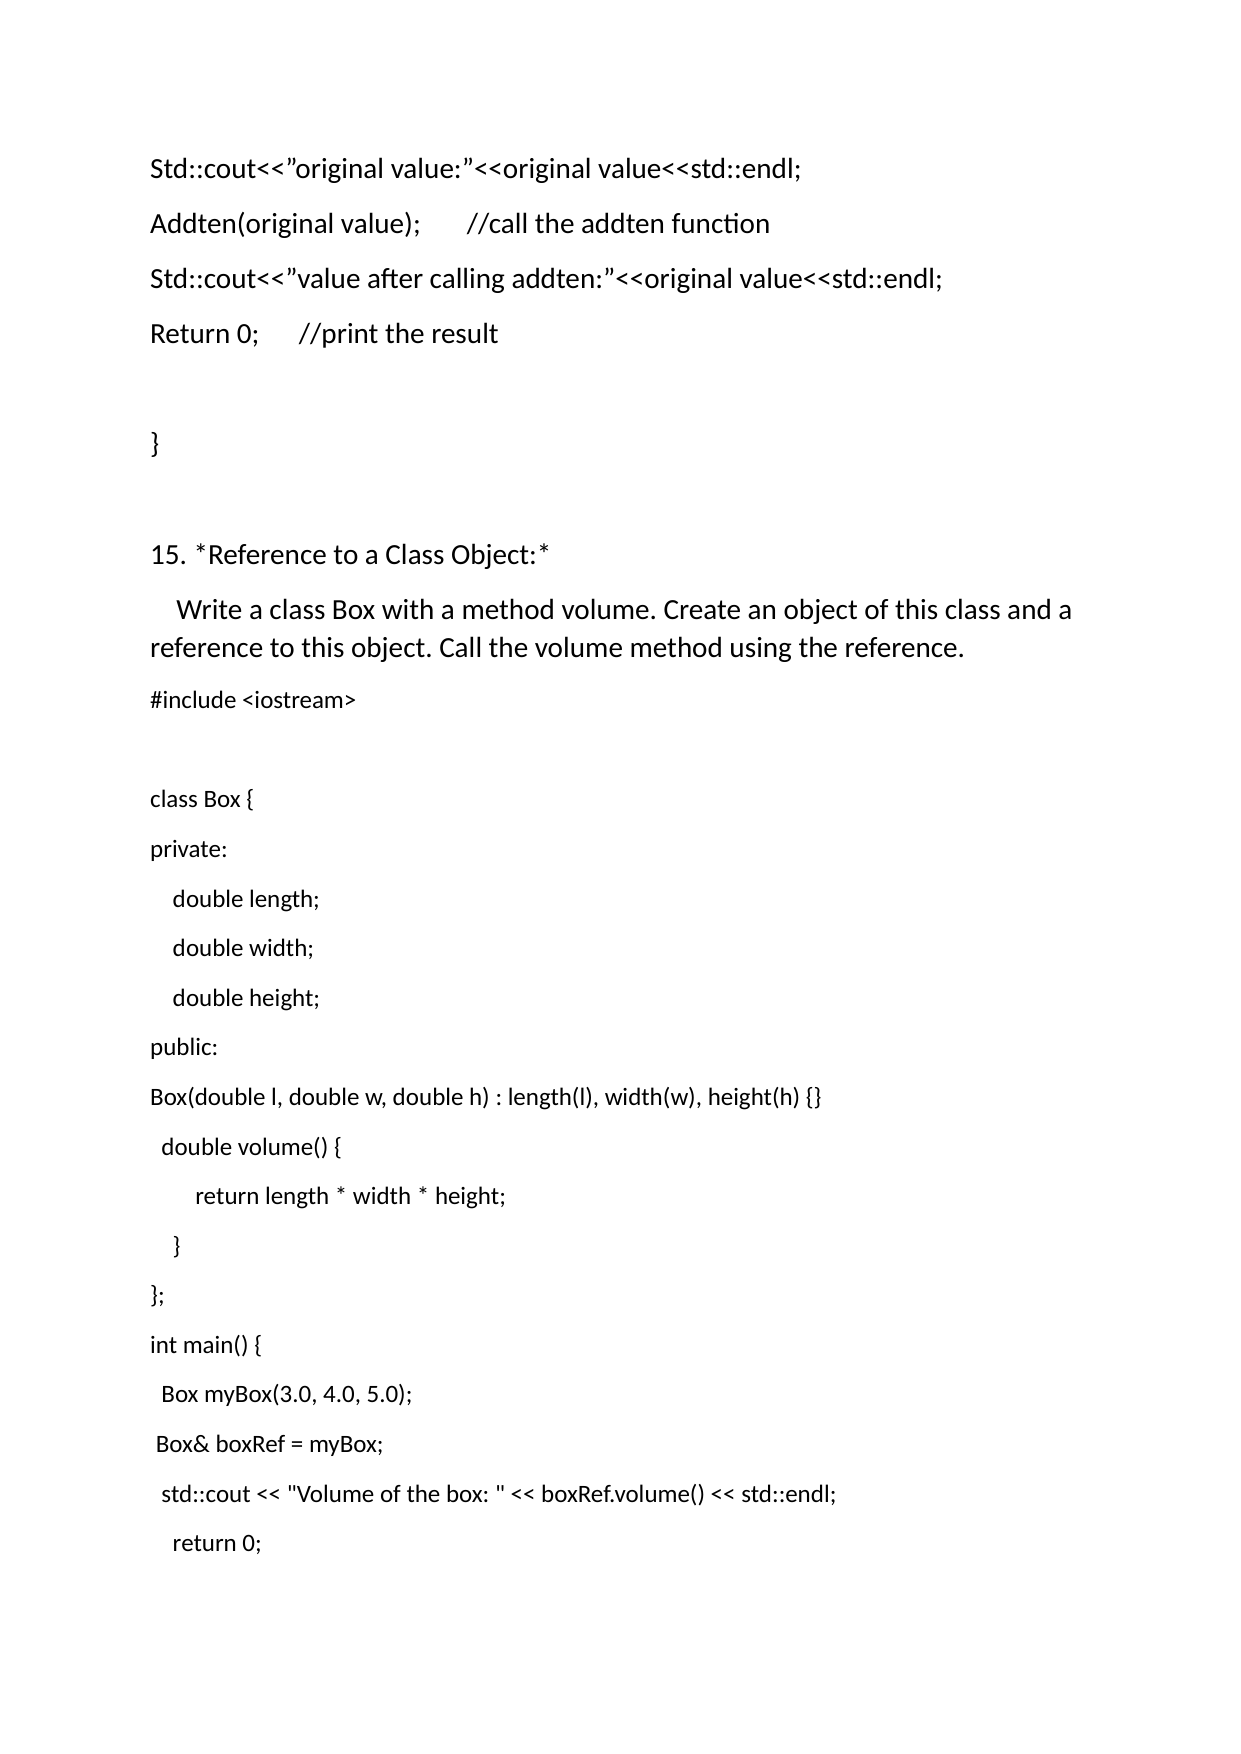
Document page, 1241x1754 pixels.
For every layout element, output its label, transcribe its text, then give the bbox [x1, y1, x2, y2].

text Box myBox(3.0, 4.0, 5.0); [150, 1378, 1090, 1409]
text class Box { [150, 783, 1090, 814]
text Box(double l, double w, double h) : length(l), width(w), height(h) {} [150, 1081, 1090, 1112]
text Std::cout<<”value after calling addten:”<<original value<<std::endl; [150, 260, 1090, 296]
text double width; [150, 932, 1090, 963]
text Return 0; //print the result [150, 315, 1090, 351]
text } [150, 426, 1090, 461]
text } [150, 1230, 1090, 1260]
text double length; [150, 883, 1090, 913]
text Box& boxRef = myBox; [150, 1428, 1090, 1459]
text double height; [150, 982, 1090, 1012]
text std::cout << "Volume of the box: " << boxRef.volume() << std::endl; [150, 1478, 1090, 1508]
text #include <iostream> [150, 684, 1090, 715]
text double volume() { [150, 1131, 1090, 1161]
text int main() { [150, 1329, 1090, 1359]
text return length * width * height; [150, 1180, 1090, 1211]
text 15. *Reference to a Class Object:* [150, 536, 1090, 571]
text Std::cout<<”original value:”<<original value<<std::endl; [150, 150, 1090, 186]
text return 0; [150, 1527, 1090, 1558]
text public: [150, 1031, 1090, 1062]
text }; [150, 1279, 1090, 1310]
text private: [150, 833, 1090, 864]
text Addten(original value); //call the addten function [150, 205, 1090, 241]
text Write a class Box with a method volume. Create an object of this class and a reference to this object. Call the volume method using the reference. [150, 591, 1090, 665]
